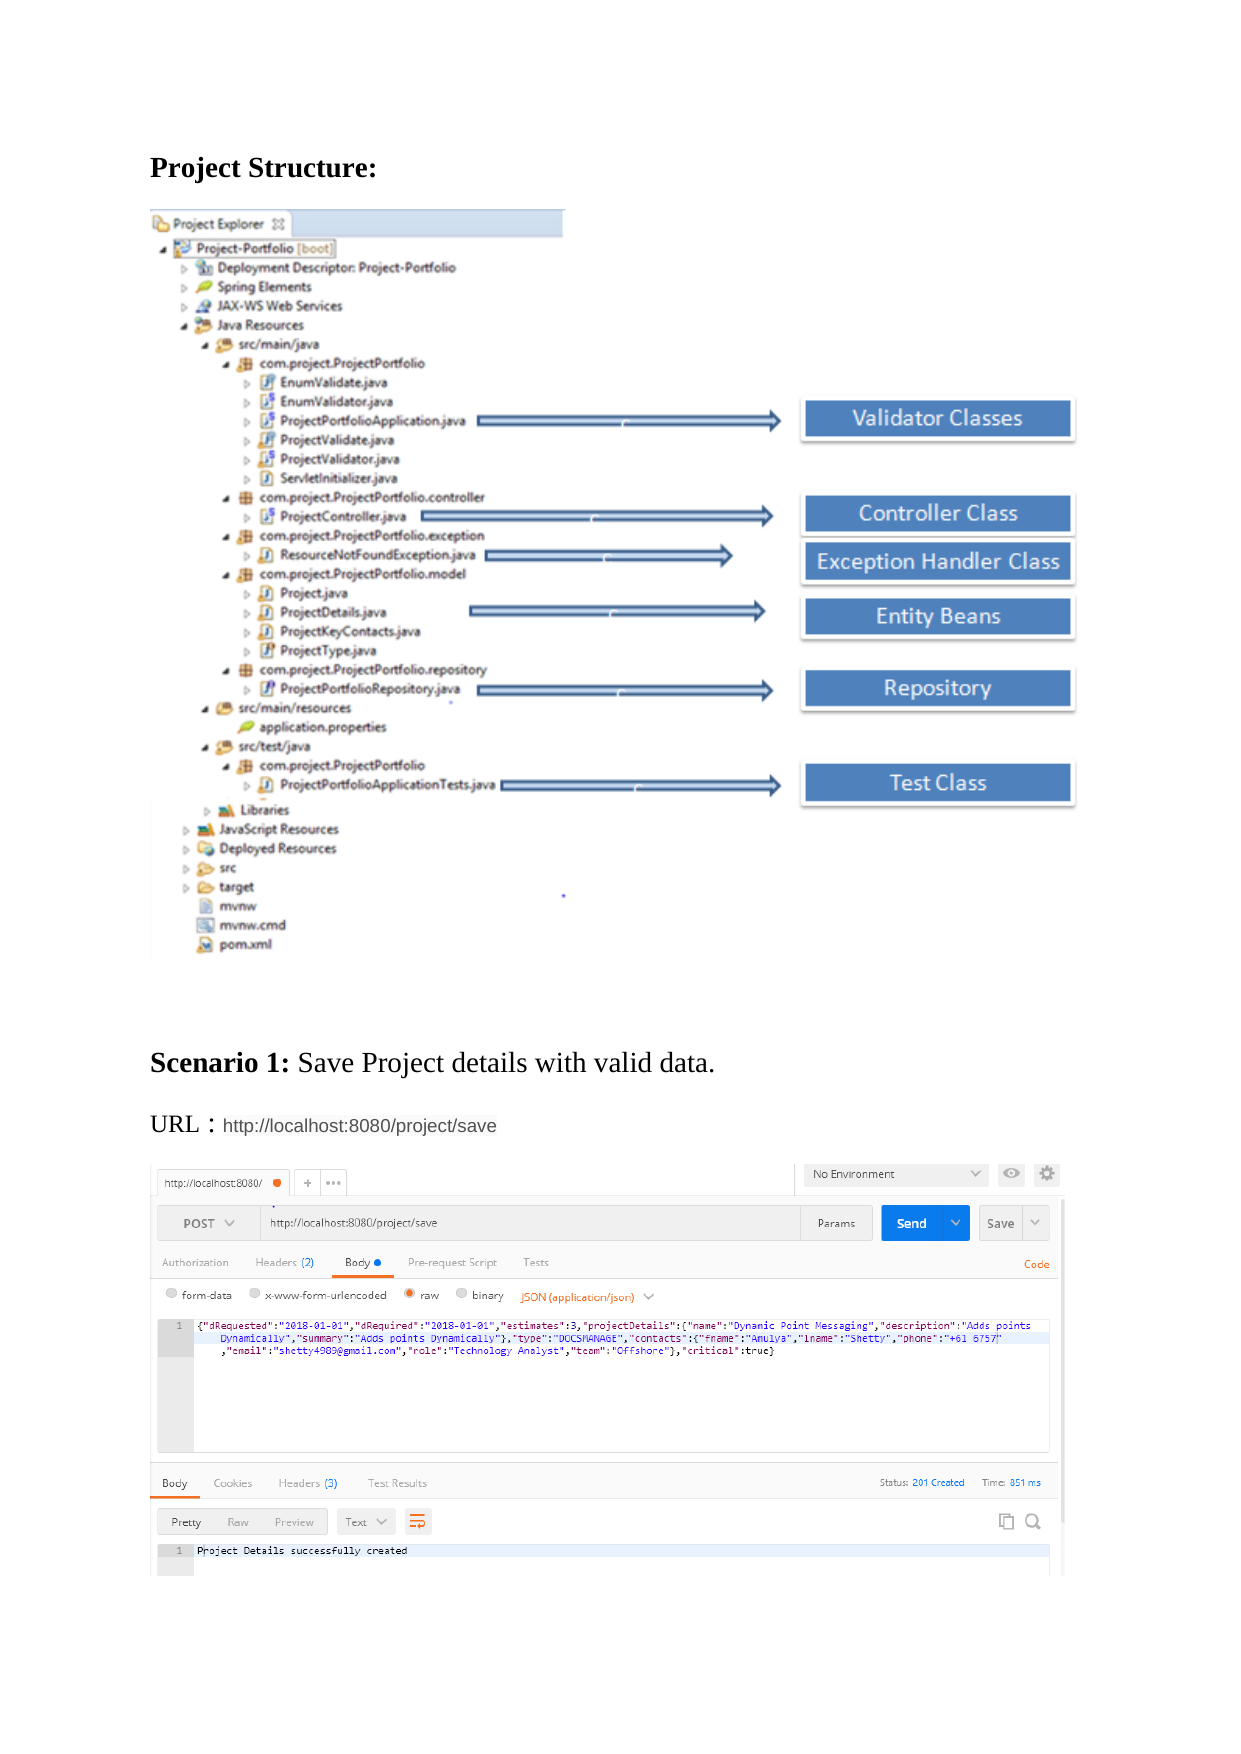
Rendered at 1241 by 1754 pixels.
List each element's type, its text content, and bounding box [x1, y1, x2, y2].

text Scenario 1: Save Project details with valid data. [150, 1046, 1090, 1079]
text Project Structure: [150, 150, 1090, 183]
picture [150, 1164, 1065, 1576]
text URL : http://localhost:8080/project/save [150, 1105, 1090, 1138]
picture [150, 209, 1091, 962]
